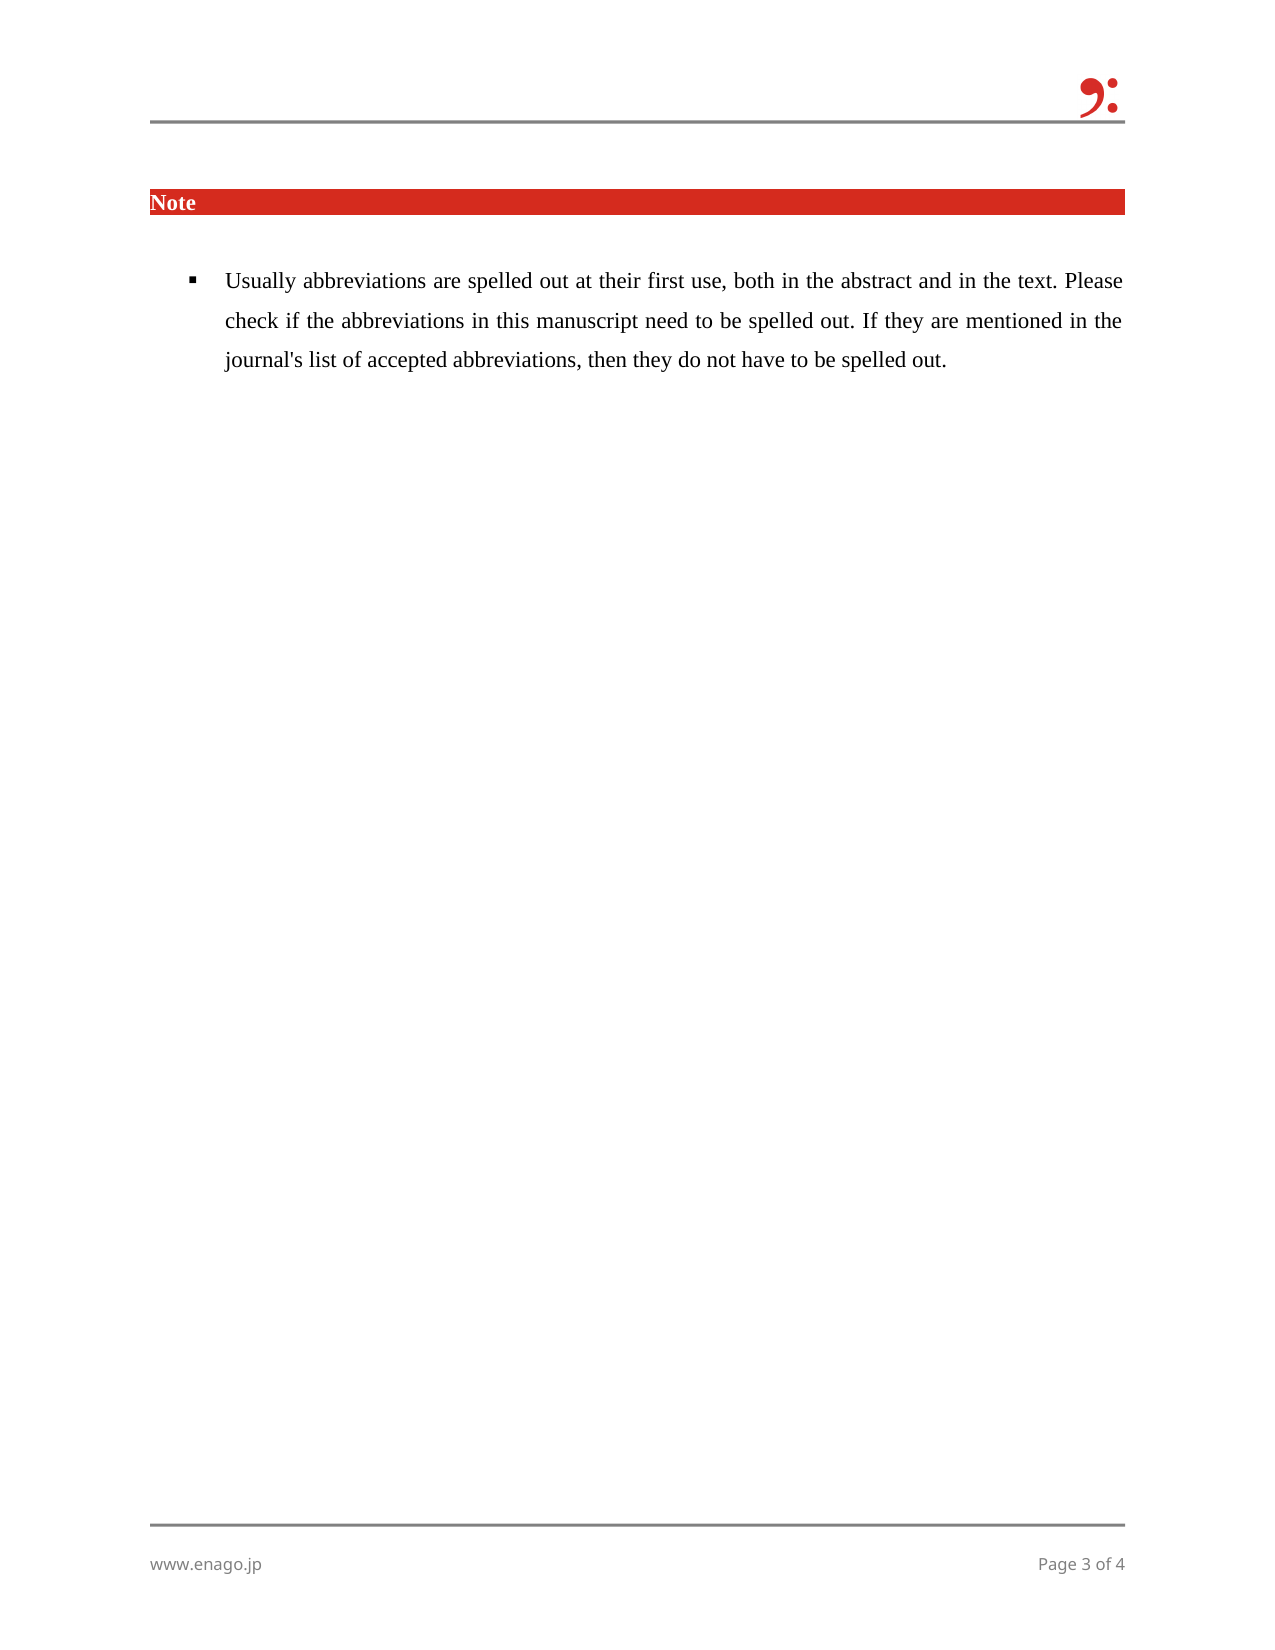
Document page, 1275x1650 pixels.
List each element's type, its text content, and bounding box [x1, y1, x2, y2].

picture [1077, 74, 1119, 120]
list Usually abbreviations are spelled out at their first use, both in the abstract and in the text. Please check if the abbreviations in this manuscript need to be spelled out. If they are mentioned in the journal's list of accepted abbreviations, then they do not have to be spelled out. [187, 268, 1125, 373]
text Note [150, 189, 1125, 215]
